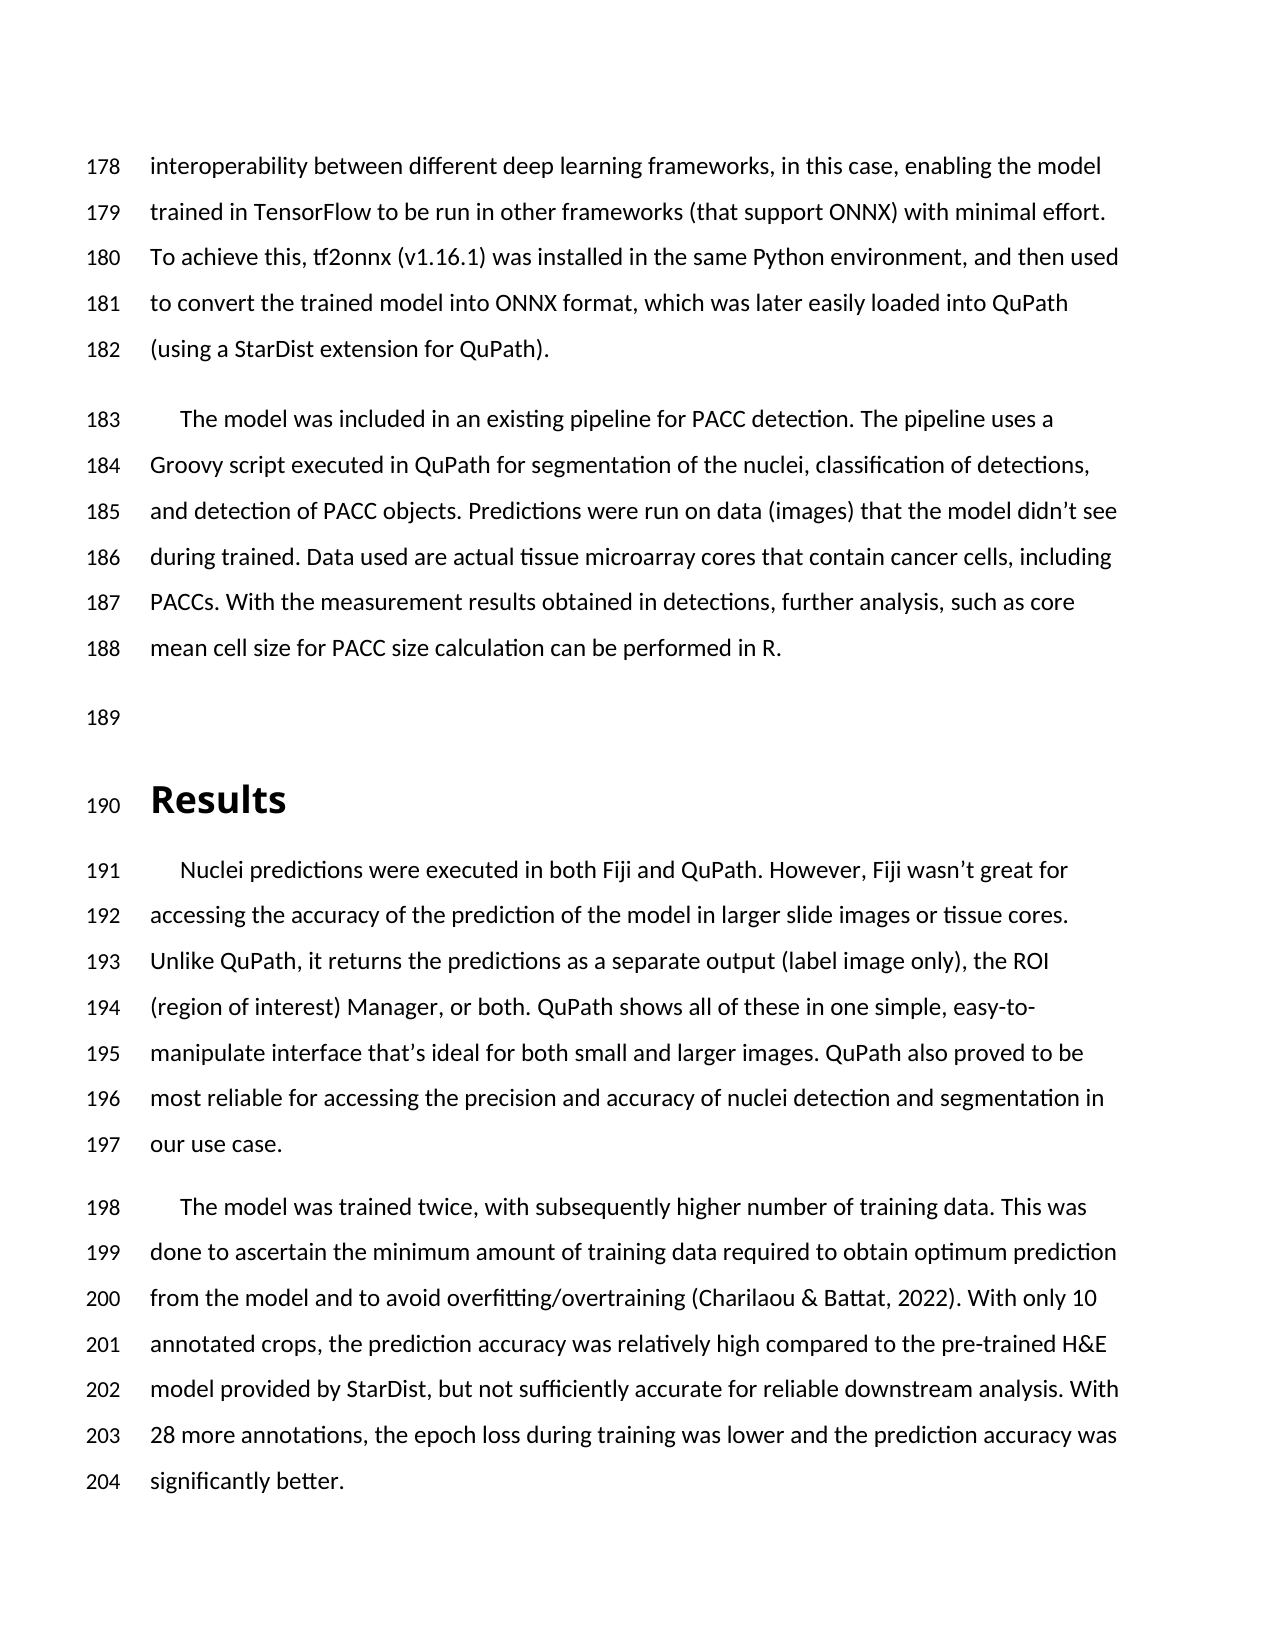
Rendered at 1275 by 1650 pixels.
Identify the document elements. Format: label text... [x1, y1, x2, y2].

text The model was trained twice, with subsequently higher number of training data. This was done to ascertain the minimum amount of training data required to obtain optimum prediction from the model and to avoid overfitting/overtraining (Charilaou & Battat, 2022). With only 10 annotated crops, the prediction accuracy was relatively high compared to the pre-trained H&E model provided by StarDist, but not sufficiently accurate for reliable downstream analysis. With 28 more annotations, the epoch loss during training was lower and the prediction accuracy was significantly better. [150, 1191, 1125, 1496]
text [150, 150, 1125, 363]
text The model was included in an existing pipeline for PACC detection. The pipeline uses a Groovy script executed in QuPath for segmentation of the nuclei, classification of detections, and detection of PACC objects. Predictions were run on data (images) that the model didn’t see during trained. Data used are actual tissue microarray cores that contain cancer cells, including PACCs. With the measurement results obtained in detections, further analysis, such as core mean cell size for PACC size calculation can be performed in R. [150, 404, 1125, 663]
text Nuclei predictions were executed in both Fiji and QuPath. However, Fiji wasn’t great for accessing the accuracy of the prediction of the model in larger slide images or tissue cores. Unlike QuPath, it returns the predictions as a separate output (label image only), the ROI (region of interest) Manager, or both. QuPath shows all of these in one simple, easy-to-manipulate interface that’s ideal for both small and larger images. QuPath also proved to be most reliable for accessing the precision and accuracy of nuclei detection and segmentation in our use case. [150, 854, 1125, 1159]
subtitle Results [150, 774, 1125, 825]
